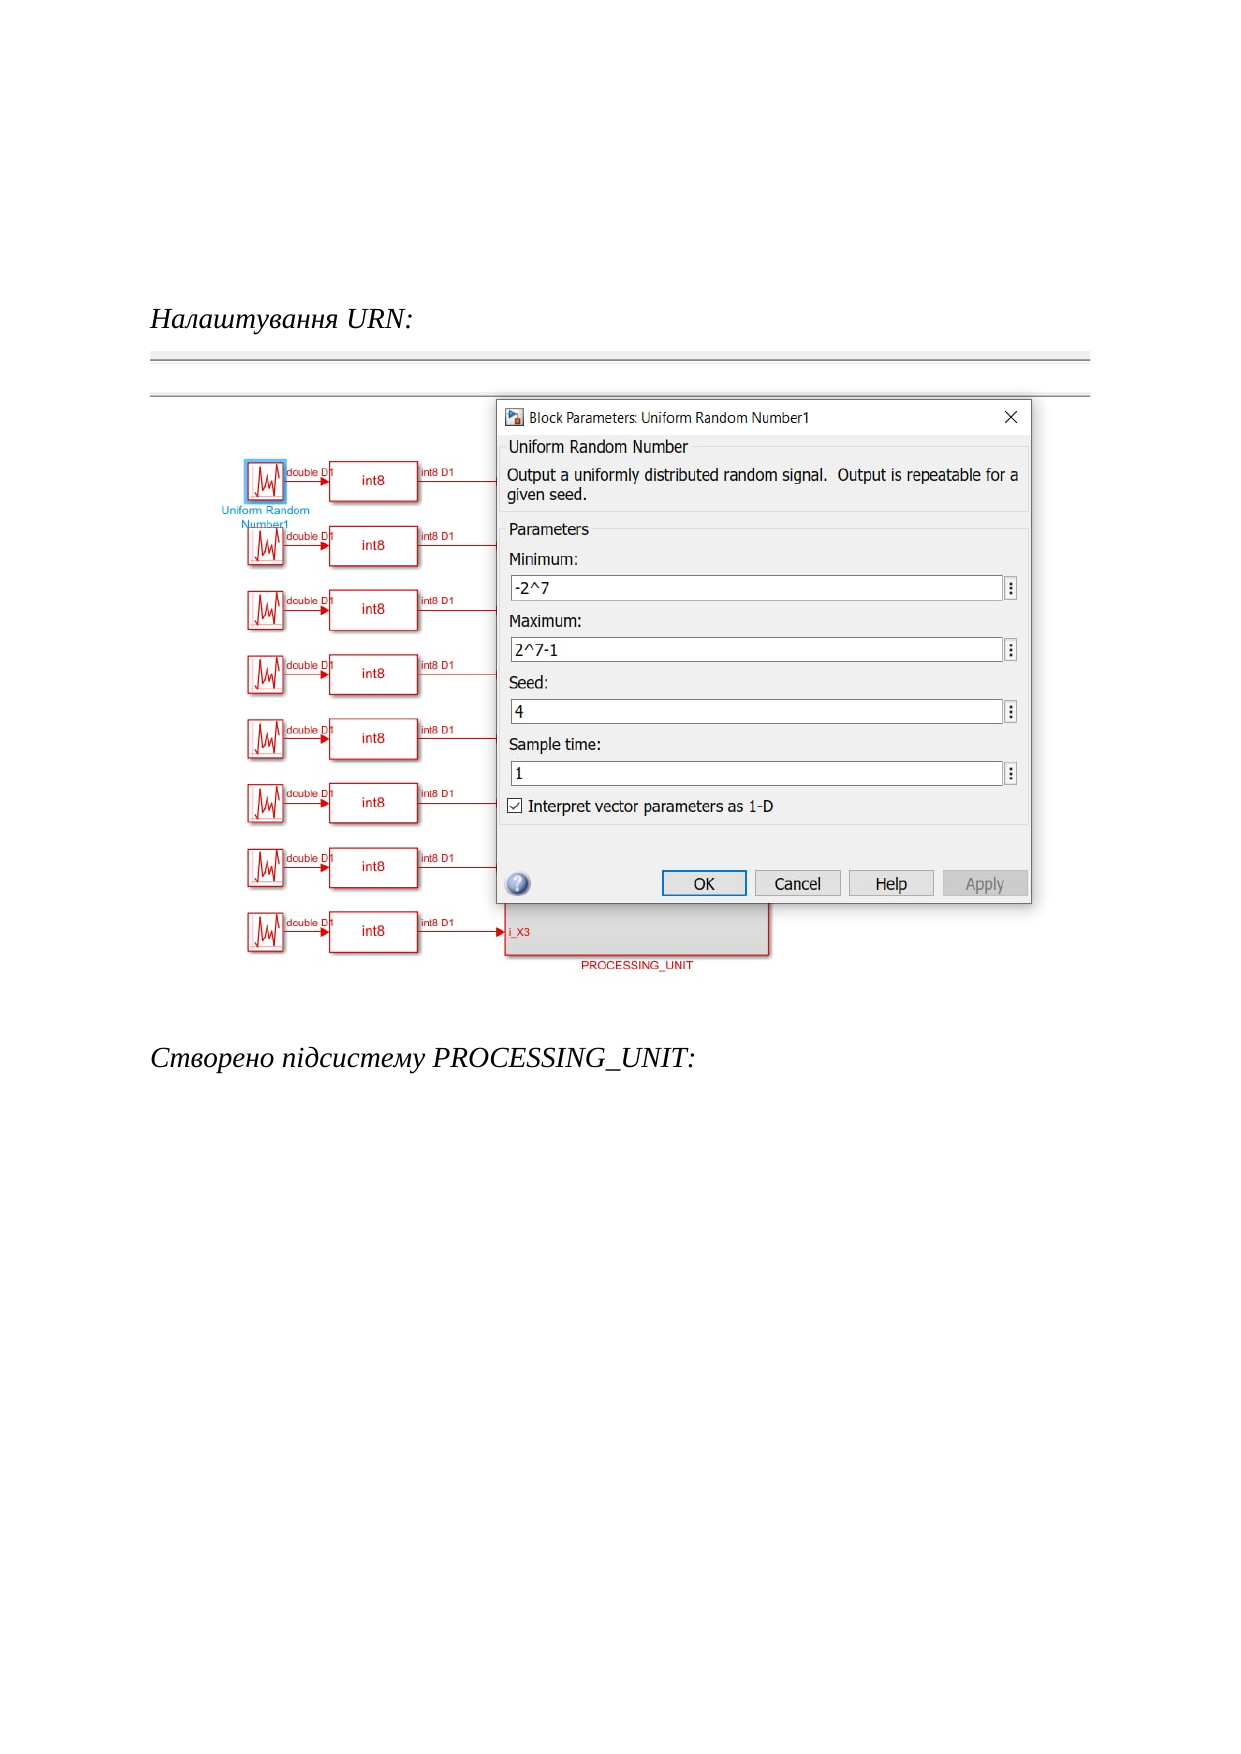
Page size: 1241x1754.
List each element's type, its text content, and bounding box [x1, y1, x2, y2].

text Налаштування URN: [150, 301, 1090, 334]
text Створено підсистему PROCESSING_UNIT: [150, 1040, 1061, 1073]
picture [150, 351, 1091, 1027]
